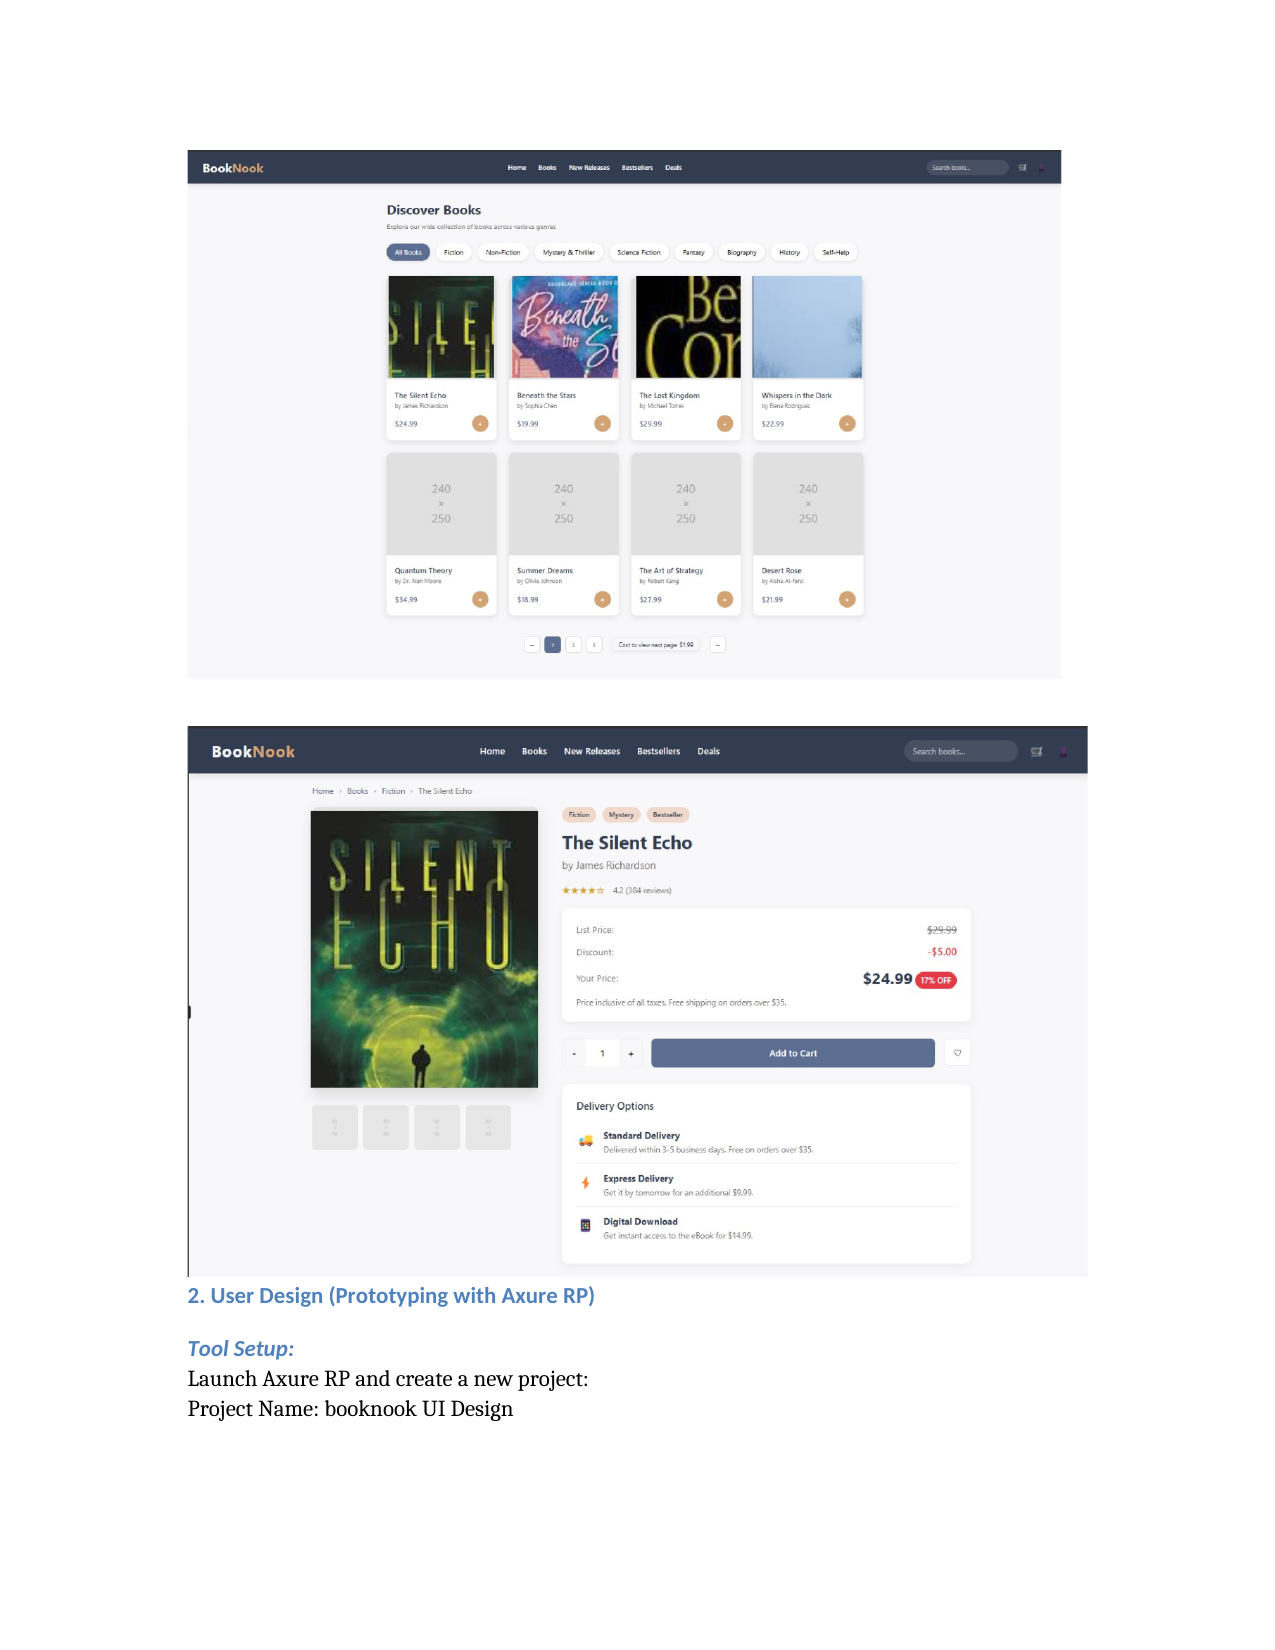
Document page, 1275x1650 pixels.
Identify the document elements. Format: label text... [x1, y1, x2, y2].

text Launch Axure RP and create a new project: Project Name: booknook UI Design [187, 1366, 1087, 1423]
subtitle Tool Setup: [187, 1334, 1087, 1362]
picture [187, 150, 1088, 723]
subtitle 2. User Design (Prototyping with Axure RP) [187, 1277, 1087, 1309]
picture [187, 726, 1088, 1277]
